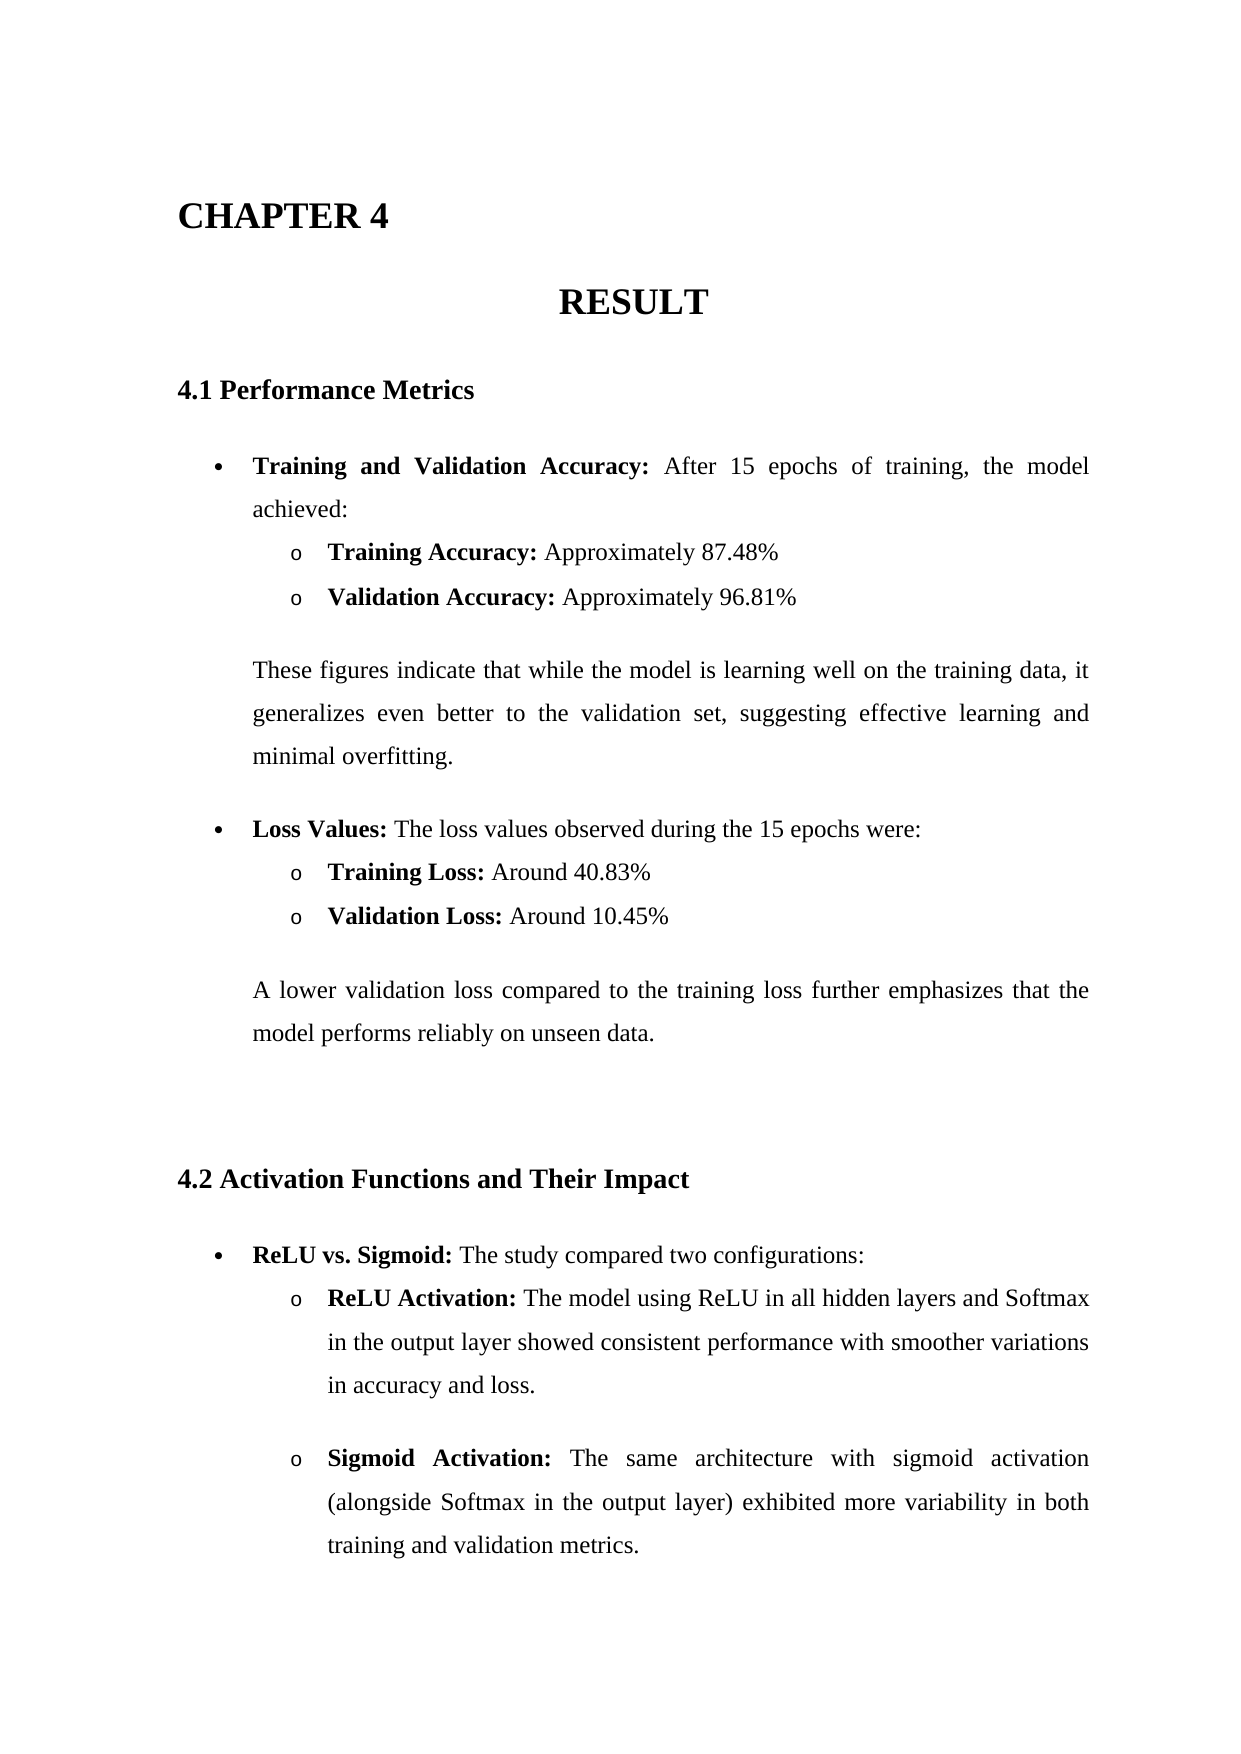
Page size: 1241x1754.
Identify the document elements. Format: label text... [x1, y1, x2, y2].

list Sigmoid Activation: The same architecture with sigmoid activation (alongside Softmax in the output layer) exhibited more variability in both training and validation metrics. [290, 1443, 1090, 1558]
text 4.1 Performance Metrics [177, 373, 1090, 406]
list ReLU vs. Sigmoid: The study compared two configurations: [215, 1240, 1090, 1269]
list Validation Accuracy: Approximately 96.81% [290, 582, 1090, 611]
text 4.2 Activation Functions and Their Impact [177, 1162, 1090, 1195]
list ReLU Activation: The model using ReLU in all hidden layers and Softmax in the output layer showed consistent performance with smoother variations in accuracy and loss. [290, 1283, 1090, 1399]
list Training and Validation Accuracy: After 15 epochs of training, the model achieved: [215, 451, 1090, 523]
text These figures indicate that while the model is learning well on the training data, it generalizes even better to the validation set, suggesting effective learning and minimal overfitting. [252, 655, 1090, 770]
list Training Loss: Around 40.83% [290, 857, 1090, 886]
list Validation Loss: Around 10.45% [290, 901, 1090, 931]
text RESULT [177, 279, 1090, 322]
text A lower validation loss compared to the training loss further emphasizes that the model performs reliably on unseen data. [252, 975, 1090, 1047]
list Training Accuracy: Approximately 87.48% [290, 537, 1090, 567]
text CHAPTER 4 [177, 193, 1090, 236]
list Loss Values: The loss values observed during the 15 epochs were: [215, 814, 1090, 842]
